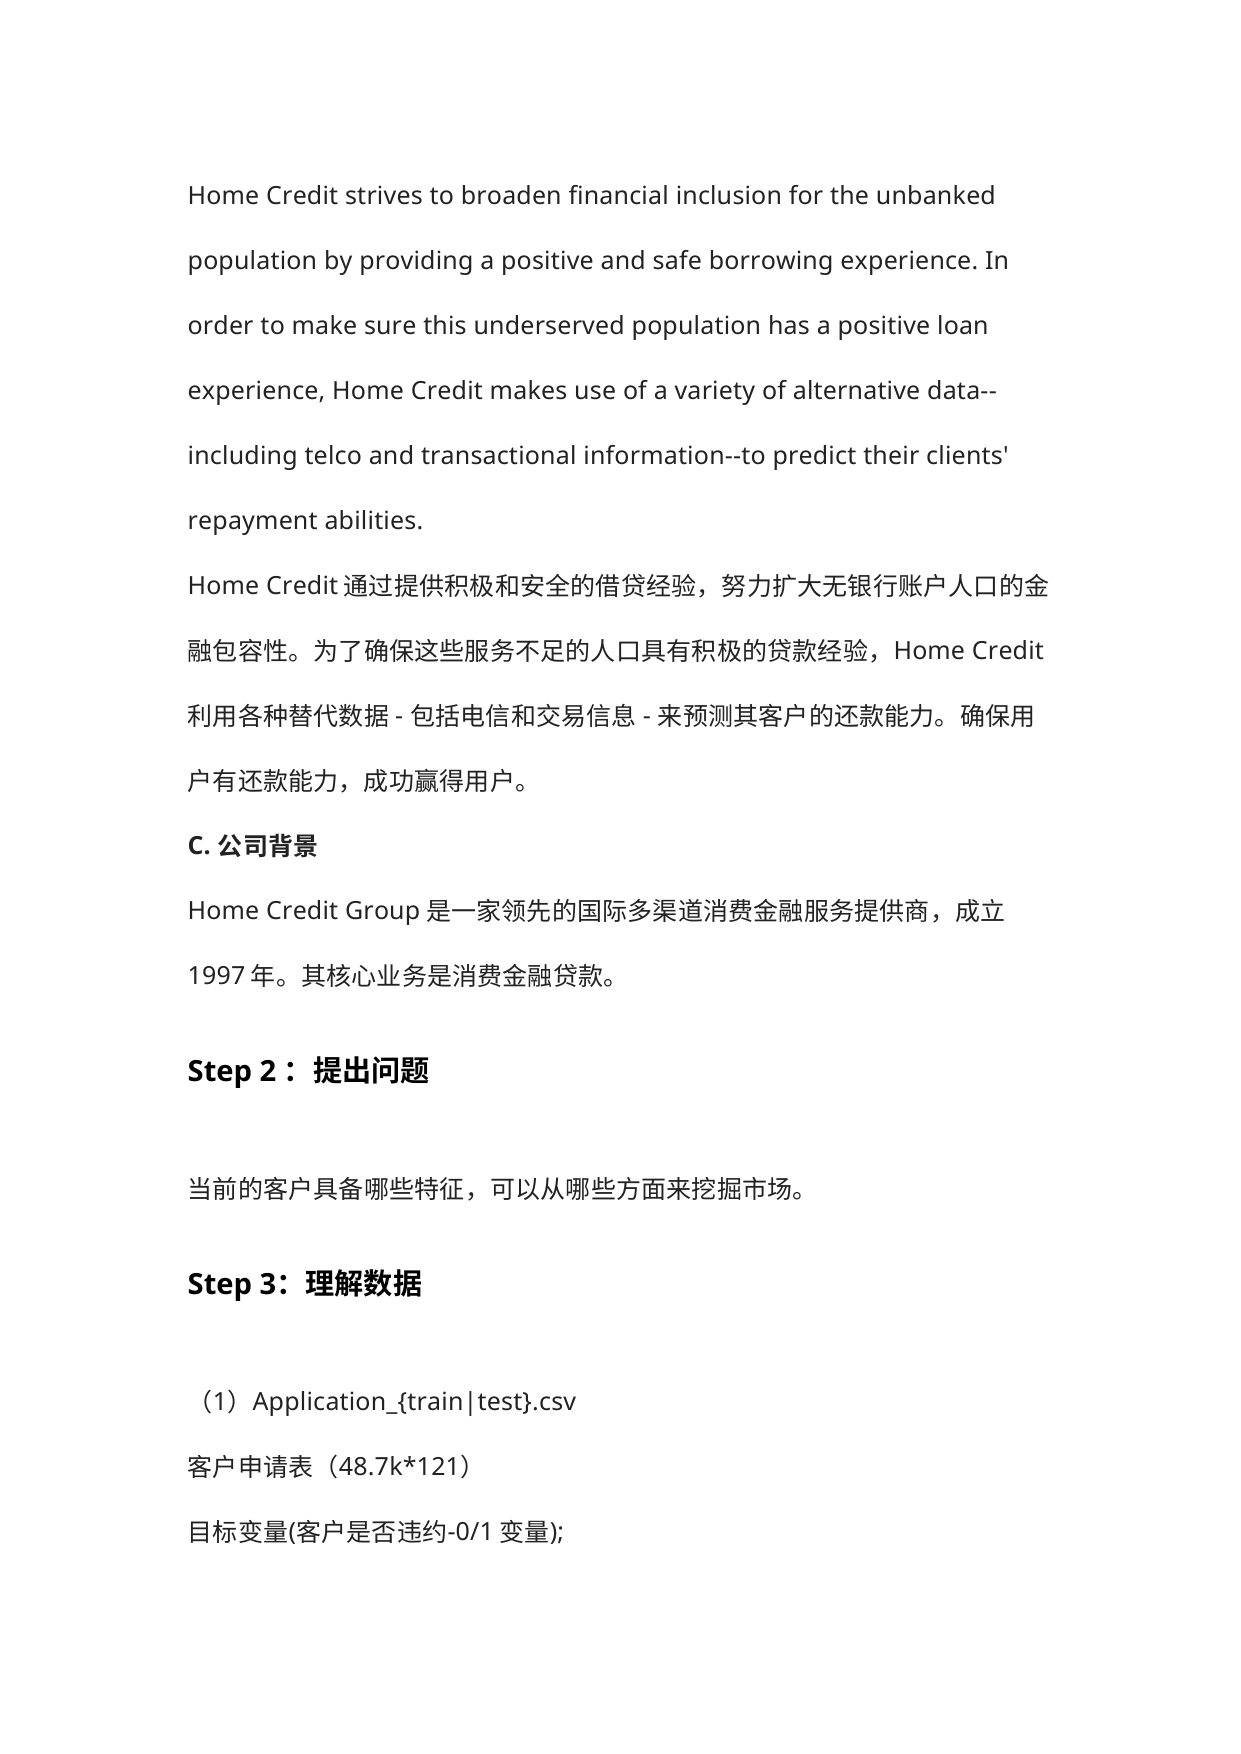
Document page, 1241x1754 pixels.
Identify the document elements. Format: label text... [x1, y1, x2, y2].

text 目标变量(客户是否违约-0/1变量); [187, 1498, 1053, 1563]
text （1）Application_{train|test}.csv [187, 1368, 1053, 1433]
text C. 公司背景 [187, 812, 1053, 877]
subtitle Step 3：理解数据 [187, 1249, 1053, 1314]
text Home Credit strives to broaden financial inclusion for the unbanked population by providing a positive and safe borrowing experience. In order to make sure this underserved population has a positive loan experience, Home Credit makes use of a variety of alternative data--including telco and transactional information--to predict their clients' repayment abilities. [187, 162, 1053, 552]
text Home Credit Group是一家领先的国际多渠道消费金融服务提供商，成立1997年。其核心业务是消费金融贷款。 [187, 877, 1053, 1007]
subtitle Step 2 ：提出问题 [187, 1036, 1053, 1101]
text 客户申请表（48.7k*121） [187, 1433, 1053, 1498]
text Home Credit通过提供积极和安全的借贷经验，努力扩大无银行账户人口的金融包容性。为了确保这些服务不足的人口具有积极的贷款经验，Home Credit利用各种替代数据 - 包括电信和交易信息 - 来预测其客户的还款能力。确保用户有还款能力，成功赢得用户。 [187, 552, 1053, 812]
text 当前的客户具备哪些特征，可以从哪些方面来挖掘市场。 [187, 1155, 1053, 1220]
